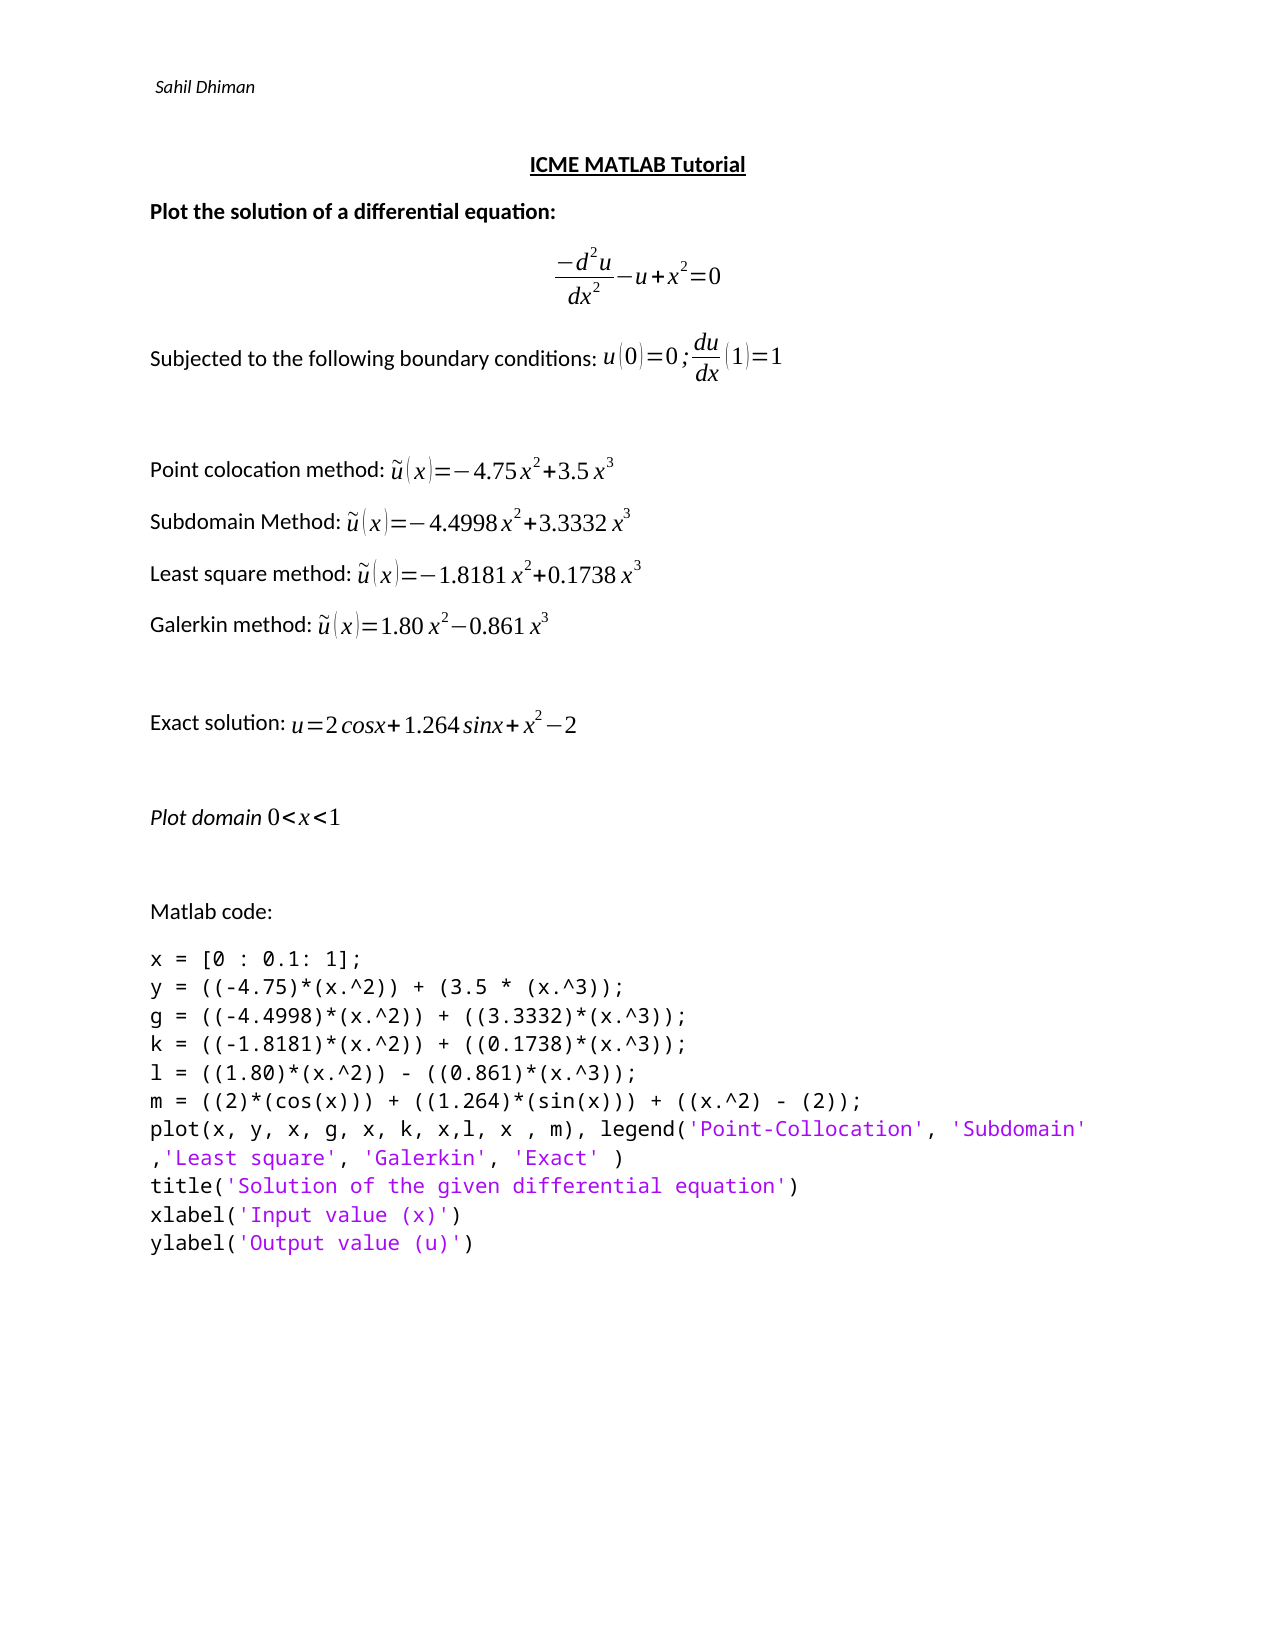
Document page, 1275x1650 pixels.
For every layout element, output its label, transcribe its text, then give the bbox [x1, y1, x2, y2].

text k = ((-1.8181)*(x.^2)) + ((0.1738)*(x.^3)); [150, 1029, 1125, 1058]
text Least square method: [150, 556, 1125, 589]
text title('Solution of the given differential equation') [150, 1171, 1125, 1200]
text plot(x, y, x, g, x, k, x,l, x , m), legend('Point-Collocation', 'Subdomain' ,'Least square', 'Galerkin', 'Exact' ) [150, 1114, 1125, 1171]
text ylabel('Output value (u)') [150, 1228, 1125, 1257]
text Matlab code: [150, 897, 1125, 925]
text Subjected to the following boundary conditions: [150, 329, 1125, 388]
text xlabel('Input value (x)') [150, 1200, 1125, 1228]
text ICME MATLAB Tutorial [150, 150, 1125, 178]
text Exact solution: [150, 706, 1125, 738]
text m = ((2)*(cos(x))) + ((1.264)*(sin(x))) + ((x.^2) - (2)); [150, 1086, 1125, 1114]
text g = ((-4.4998)*(x.^2)) + ((3.3332)*(x.^3)); [150, 1001, 1125, 1029]
text Subdomain Method: [150, 505, 1125, 538]
text Point colocation method: [150, 453, 1125, 486]
text y = ((-4.75)*(x.^2)) + (3.5 * (x.^3)); [150, 972, 1125, 1001]
text Plot the solution of a differential equation: [150, 197, 1125, 225]
text Galerkin method: [150, 608, 1125, 641]
text l = ((1.80)*(x.^2)) - ((0.861)*(x.^3)); [150, 1058, 1125, 1086]
text Plot domain [150, 803, 1125, 831]
text x = [0 : 0.1: 1]; [150, 944, 1125, 972]
